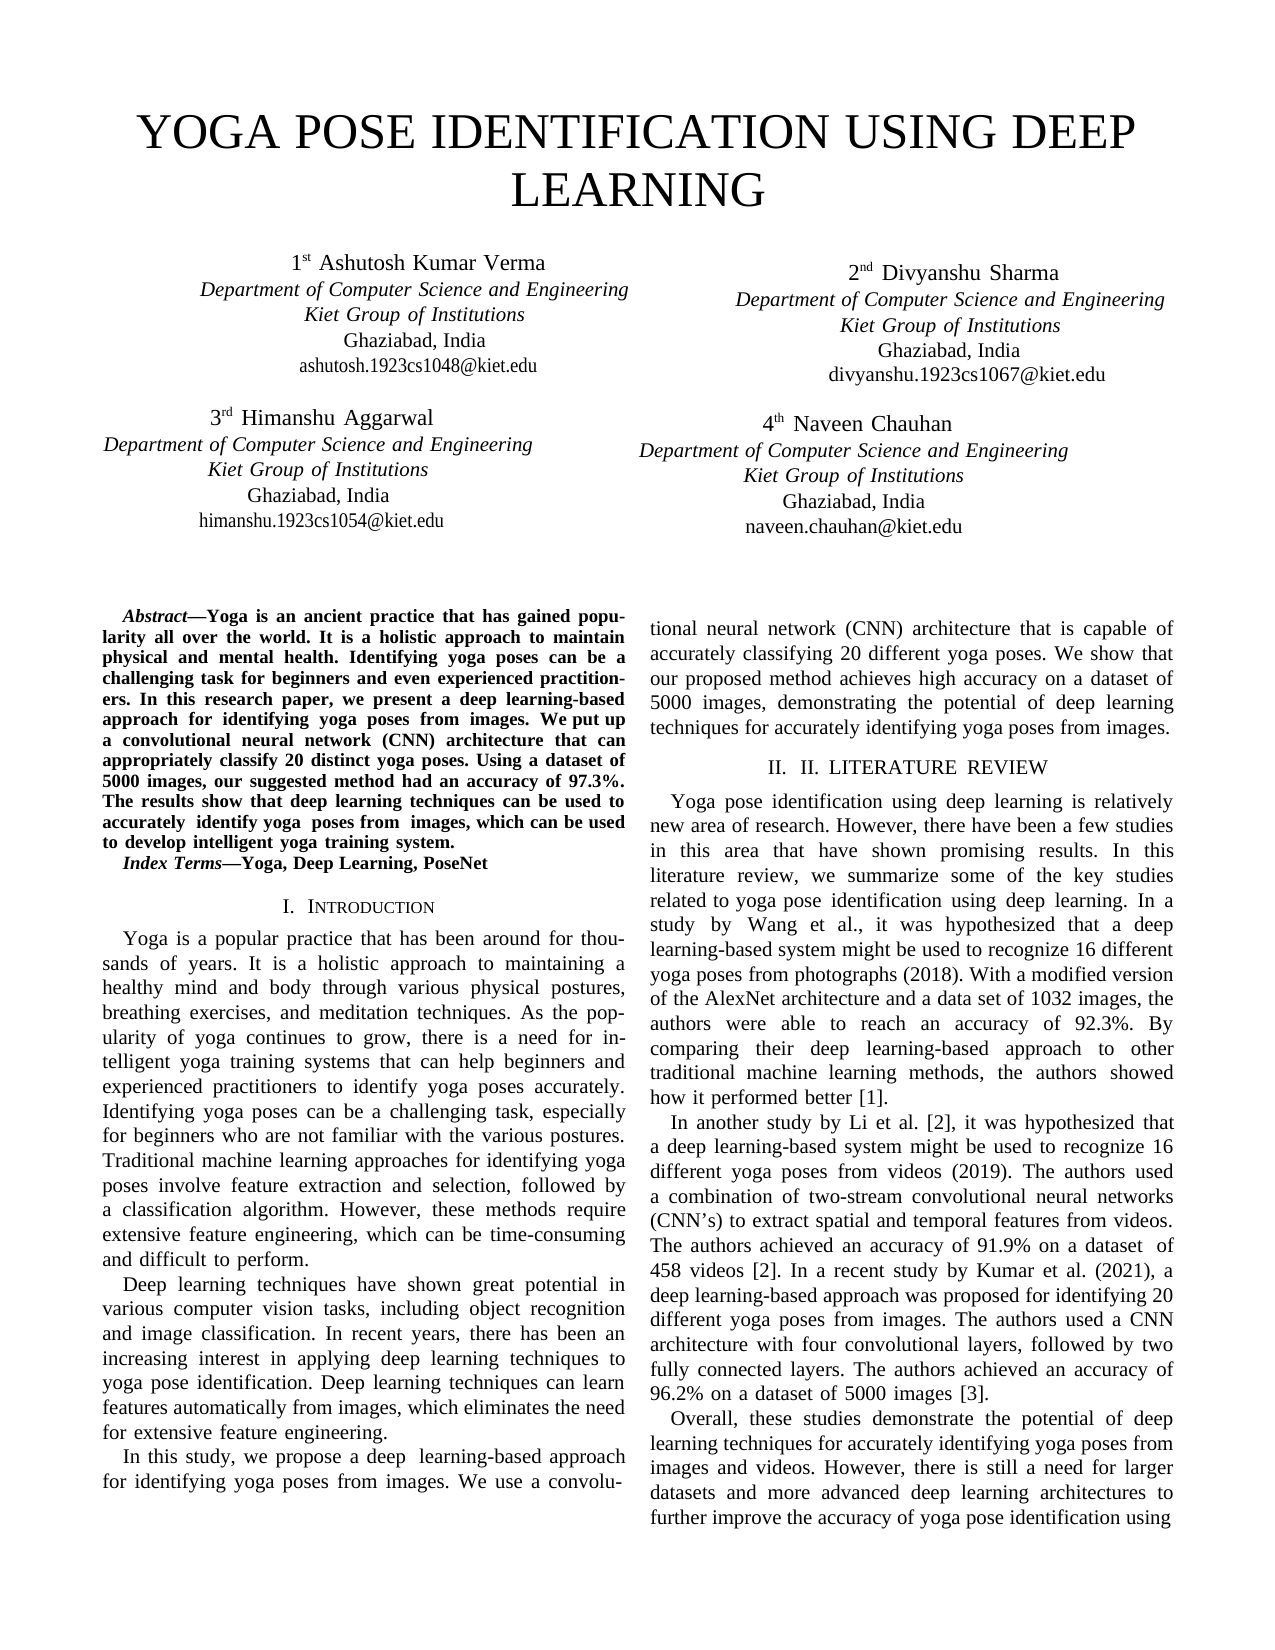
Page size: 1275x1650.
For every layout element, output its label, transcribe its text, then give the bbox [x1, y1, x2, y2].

text Index Terms—Yoga, Deep Learning, PoseNet [123, 853, 630, 874]
text Department of Computer Science and Engineering Kiet Group of Institutions [638, 438, 1069, 487]
text Department of Computer Science and Engineering Kiet Group of Institutions [735, 287, 1165, 337]
text Abstract—Yoga is an ancient practice that has gained popu- larity all over the world. It is a holistic approach to maintain physical and mental health. Identifying yoga poses can be a challenging task for beginners and even experienced practition- ers. In this research paper, we present a deep learning-based approach for identifying yoga poses from images. We put up a convolutional neural network (CNN) architecture that can appropriately classify 20 distinct yoga poses. Using a dataset of 5000 images, our suggested method had an accuracy of 97.3%. The results show that deep learning techniques can be used to accurately identify yoga poses from images, which can be used to develop intelligent yoga training system. [102, 607, 626, 853]
text Ghaziabad, India ashutosh.1923cs1048@kiet.edu [286, 328, 543, 377]
text 2nd Divyanshu Sharma [735, 259, 1172, 286]
text Overall, these studies demonstrate the potential of deep learning techniques for accurately identifying yoga poses from images and videos. However, there is still a need for larger datasets and more advanced deep learning architectures to further improve the accuracy of yoga pose identification using [650, 1406, 1173, 1529]
text 4th Naveen Chauhan [646, 410, 1069, 436]
text Department of Computer Science and Engineering Kiet Group of Institutions [199, 277, 629, 326]
text 1st Ashutosh Kumar Verma [207, 249, 629, 275]
text Yoga is a popular practice that has been around for thou- sands of years. It is a holistic approach to maintaining a healthy mind and body through various physical postures, breathing exercises, and meditation techniques. As the pop- ularity of yoga continues to grow, there is a need for in- telligent yoga training systems that can help beginners and experienced practitioners to identify yoga poses accurately. Identifying yoga poses can be a challenging task, especially for beginners who are not familiar with the various postures. Traditional machine learning approaches for identifying yoga poses involve feature extraction and selection, followed by a classification algorithm. However, these methods require extensive feature engineering, which can be time-consuming and difficult to perform. [102, 926, 626, 1271]
text Ghaziabad, India himanshu.1923cs1054@kiet.edu [186, 483, 451, 532]
text YOGA POSE IDENTIFICATION USING DEEP LEARNING [136, 102, 1138, 217]
text 3rd Himanshu Aggarwal [110, 403, 533, 430]
text In another study by Li et al. [2], it was hypothesized that a deep learning-based system might be used to recognize 16 different yoga poses from videos (2019). The authors used a combination of two-stream convolutional neural networks (CNN’s) to extract spatial and temporal features from videos. The authors achieved an accuracy of 91.9% on a dataset of 458 videos [2]. In a recent study by Kumar et al. (2021), a deep learning-based approach was proposed for identifying 20 different yoga poses from images. The authors used a CNN architecture with four convolutional layers, followed by two fully connected layers. The authors achieved an accuracy of 96.2% on a dataset of 5000 images [3]. [650, 1110, 1174, 1405]
list INTRODUCTION [282, 894, 630, 918]
list II. LITERATURE REVIEW [768, 755, 1200, 779]
text Yoga pose identification using deep learning is relatively new area of research. However, there have been a few studies in this area that have shown promising results. In this literature review, we summarize some of the key studies related to yoga pose identification using deep learning. In a study by Wang et al., it was hypothesized that a deep learning-based system might be used to recognize 16 different yoga poses from photographs (2018). With a modified version of the AlexNet architecture and a data set of 1032 images, the authors were able to reach an accuracy of 92.3%. By comparing their deep learning-based approach to other traditional machine learning methods, the authors showed how it performed better [1]. [650, 789, 1174, 1109]
text In this study, we propose a deep learning-based approach for identifying yoga poses from images. We use a convolu- [102, 1444, 626, 1493]
text Department of Computer Science and Engineering Kiet Group of Institutions [103, 432, 533, 481]
text tional neural network (CNN) architecture that is capable of accurately classifying 20 different yoga poses. We show that our proposed method achieves high accuracy on a dataset of 5000 images, demonstrating the potential of deep learning techniques for accurately identifying yoga poses from images. [650, 616, 1174, 739]
text Ghaziabad, India divyanshu.1923cs1067@kiet.edu [828, 338, 1108, 386]
text Deep learning techniques have shown great potential in various computer vision tasks, including object recognition and image classification. In recent years, there has been an increasing interest in applying deep learning techniques to yoga pose identification. Deep learning techniques can learn features automatically from images, which eliminates the need for extensive feature engineering. [102, 1271, 626, 1444]
text Ghaziabad, India naveen.chauhan@kiet.edu [745, 489, 962, 538]
